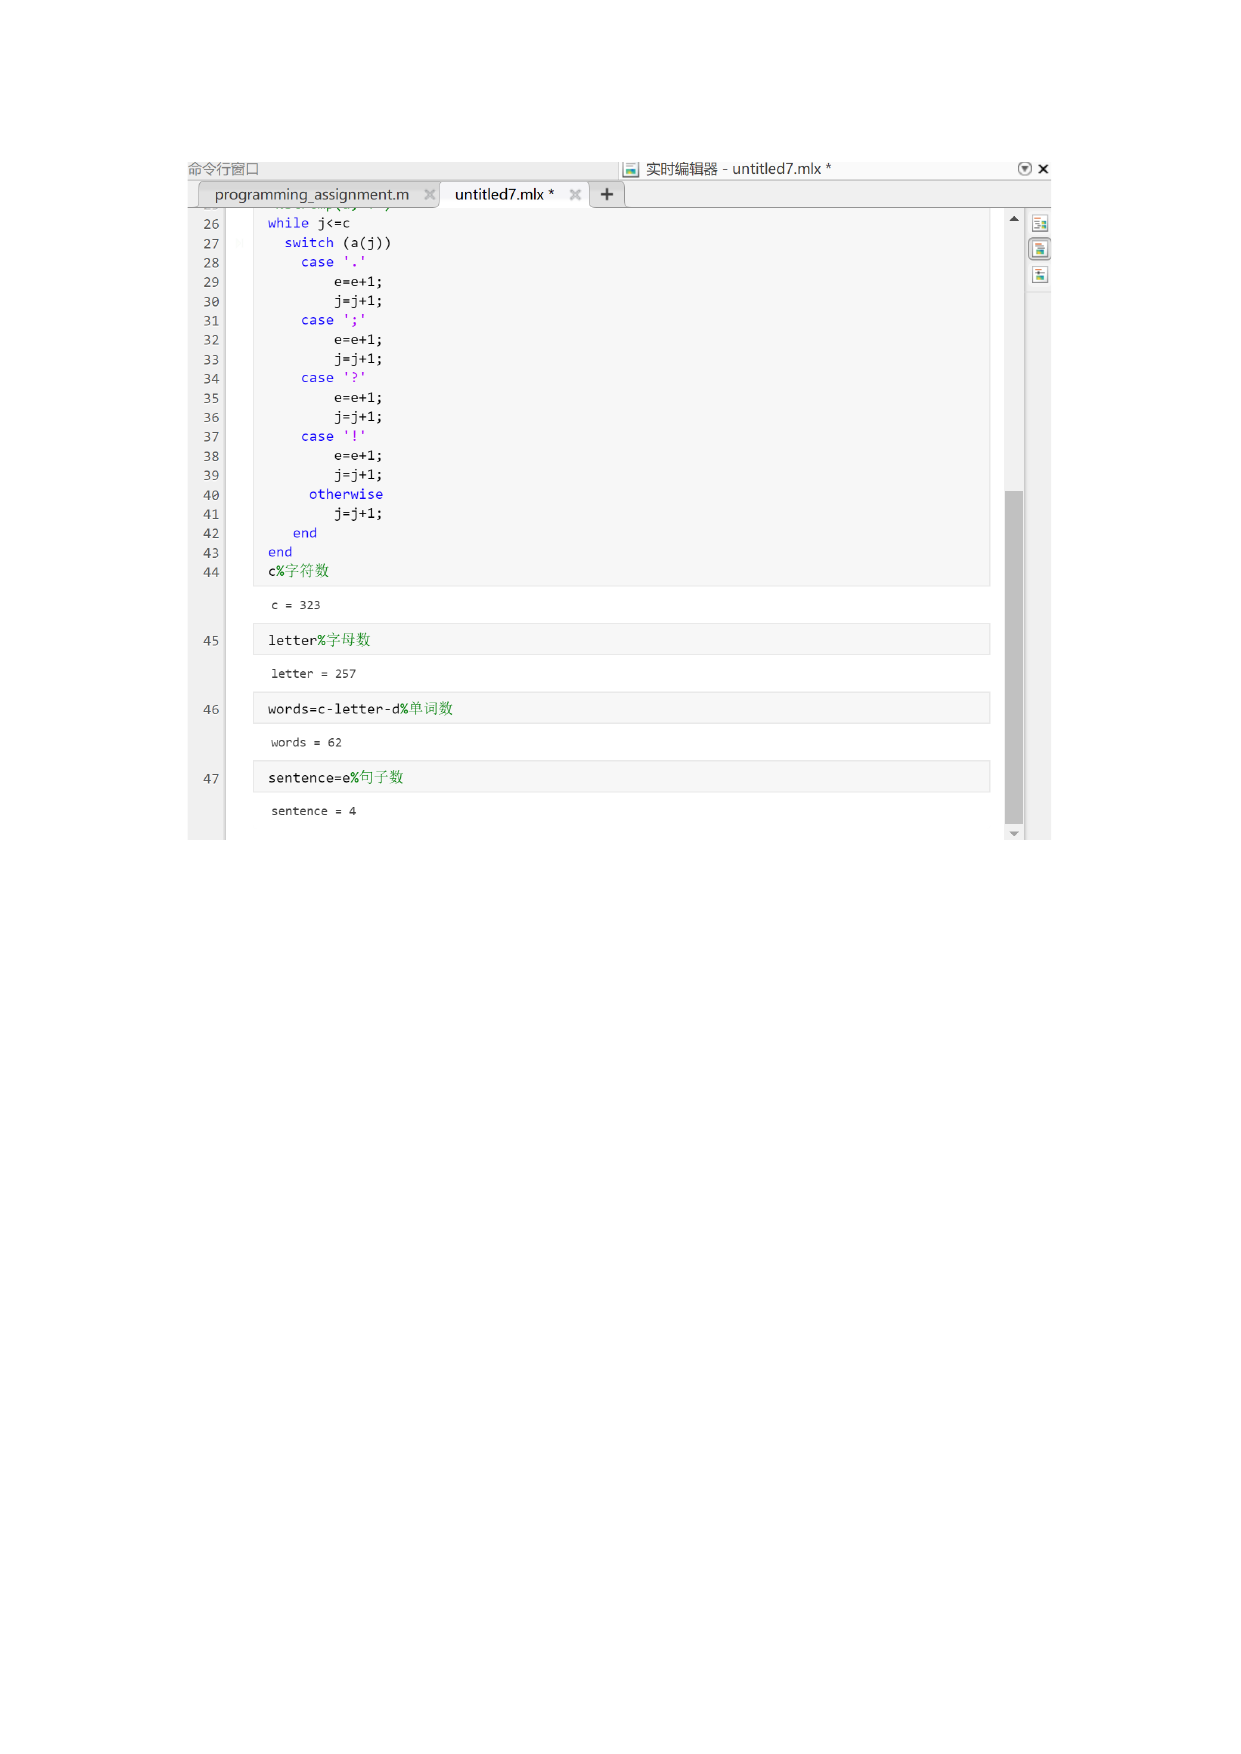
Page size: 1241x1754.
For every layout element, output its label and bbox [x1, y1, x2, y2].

picture [187, 162, 1052, 840]
